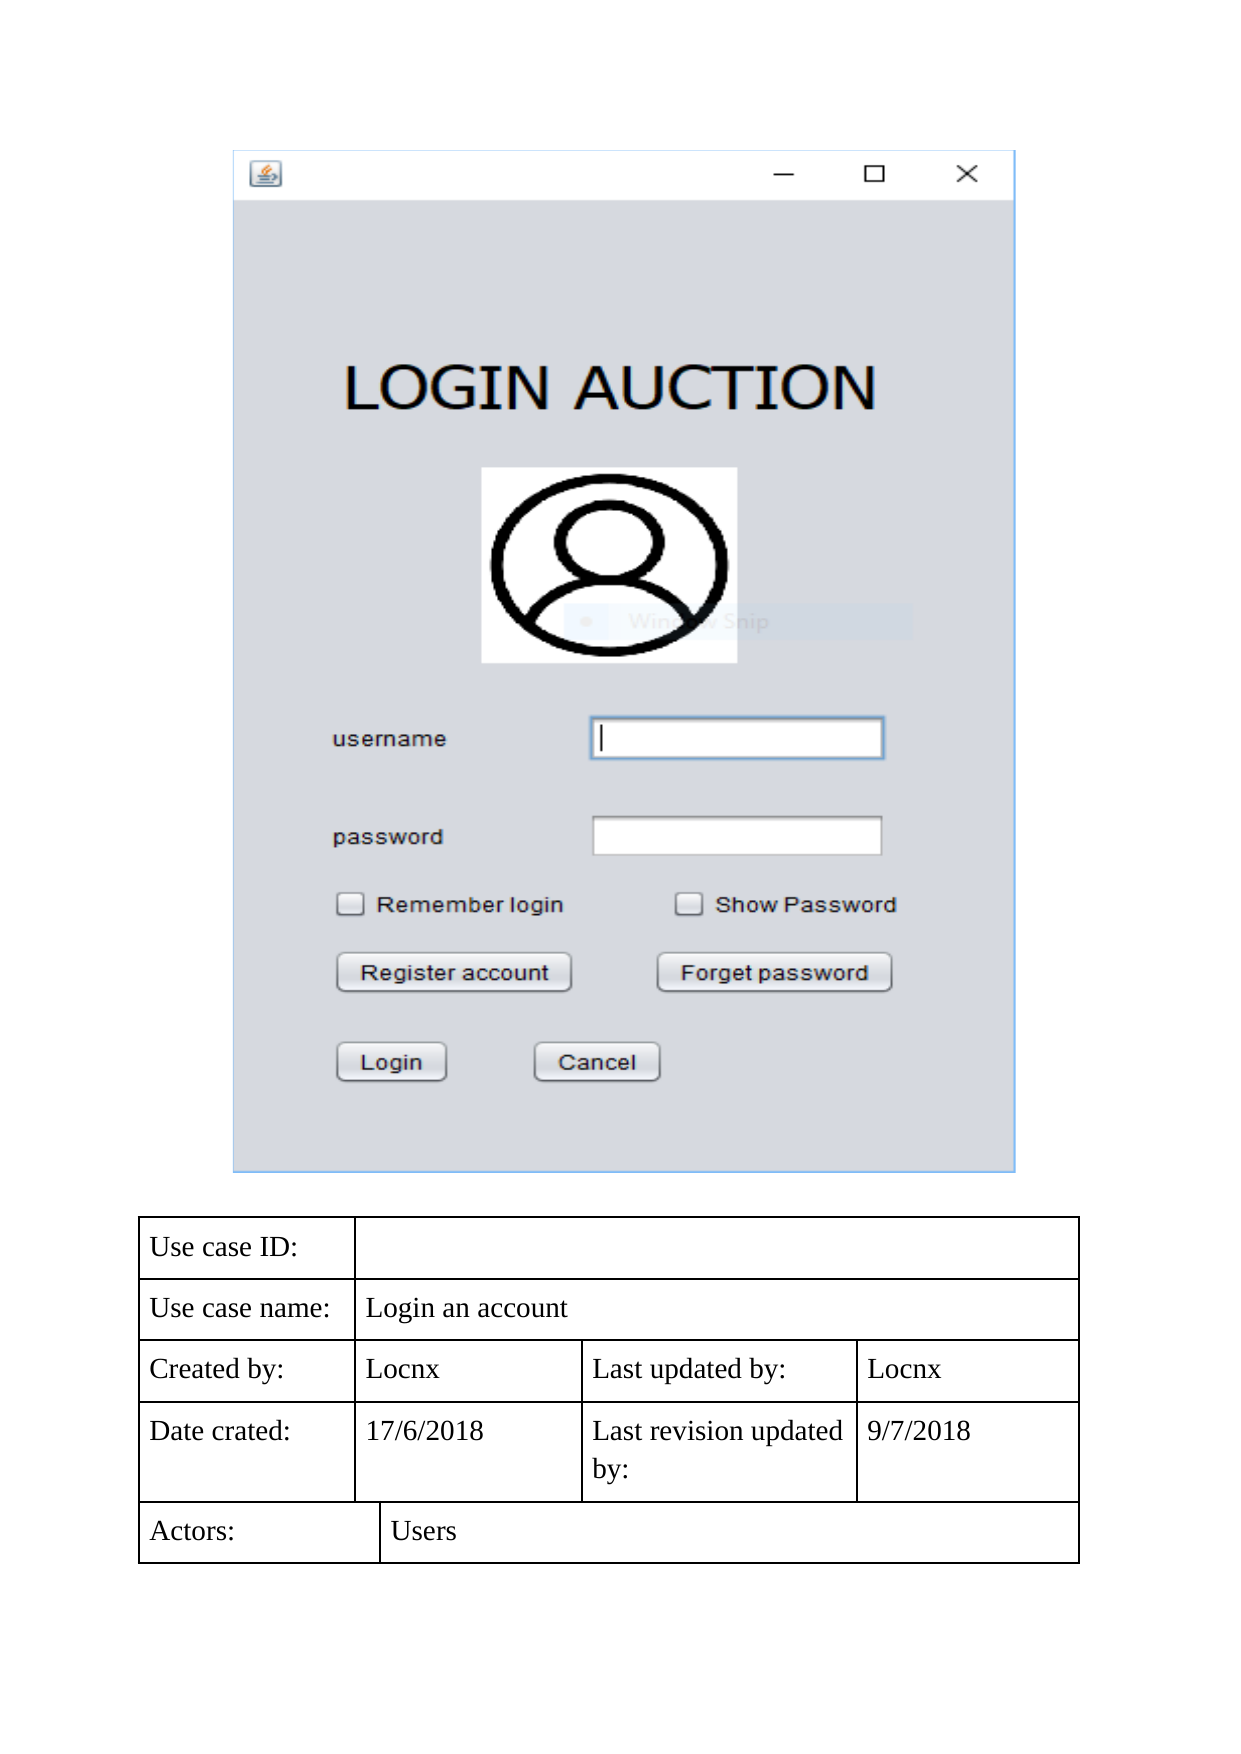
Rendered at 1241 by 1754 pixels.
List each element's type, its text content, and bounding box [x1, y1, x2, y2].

table_cell 9/7/2018 [858, 1403, 1078, 1501]
table_cell Login an account [356, 1280, 1078, 1339]
table_cell 17/6/2018 [356, 1403, 581, 1501]
table_cell Locnx [356, 1341, 581, 1401]
table_header [356, 1218, 1078, 1278]
table_cell Actors: [140, 1503, 379, 1562]
table_cell Created by: [140, 1341, 354, 1401]
picture [232, 150, 1016, 1173]
table_cell Use case name: [140, 1280, 354, 1339]
table_cell Users [381, 1503, 1078, 1562]
table_header Use case ID: [140, 1218, 354, 1278]
table_cell Last updated by: [583, 1341, 856, 1401]
table_cell Locnx [858, 1341, 1078, 1401]
table_cell Last revision updated by: [583, 1403, 856, 1501]
table_cell Date crated: [140, 1403, 354, 1501]
